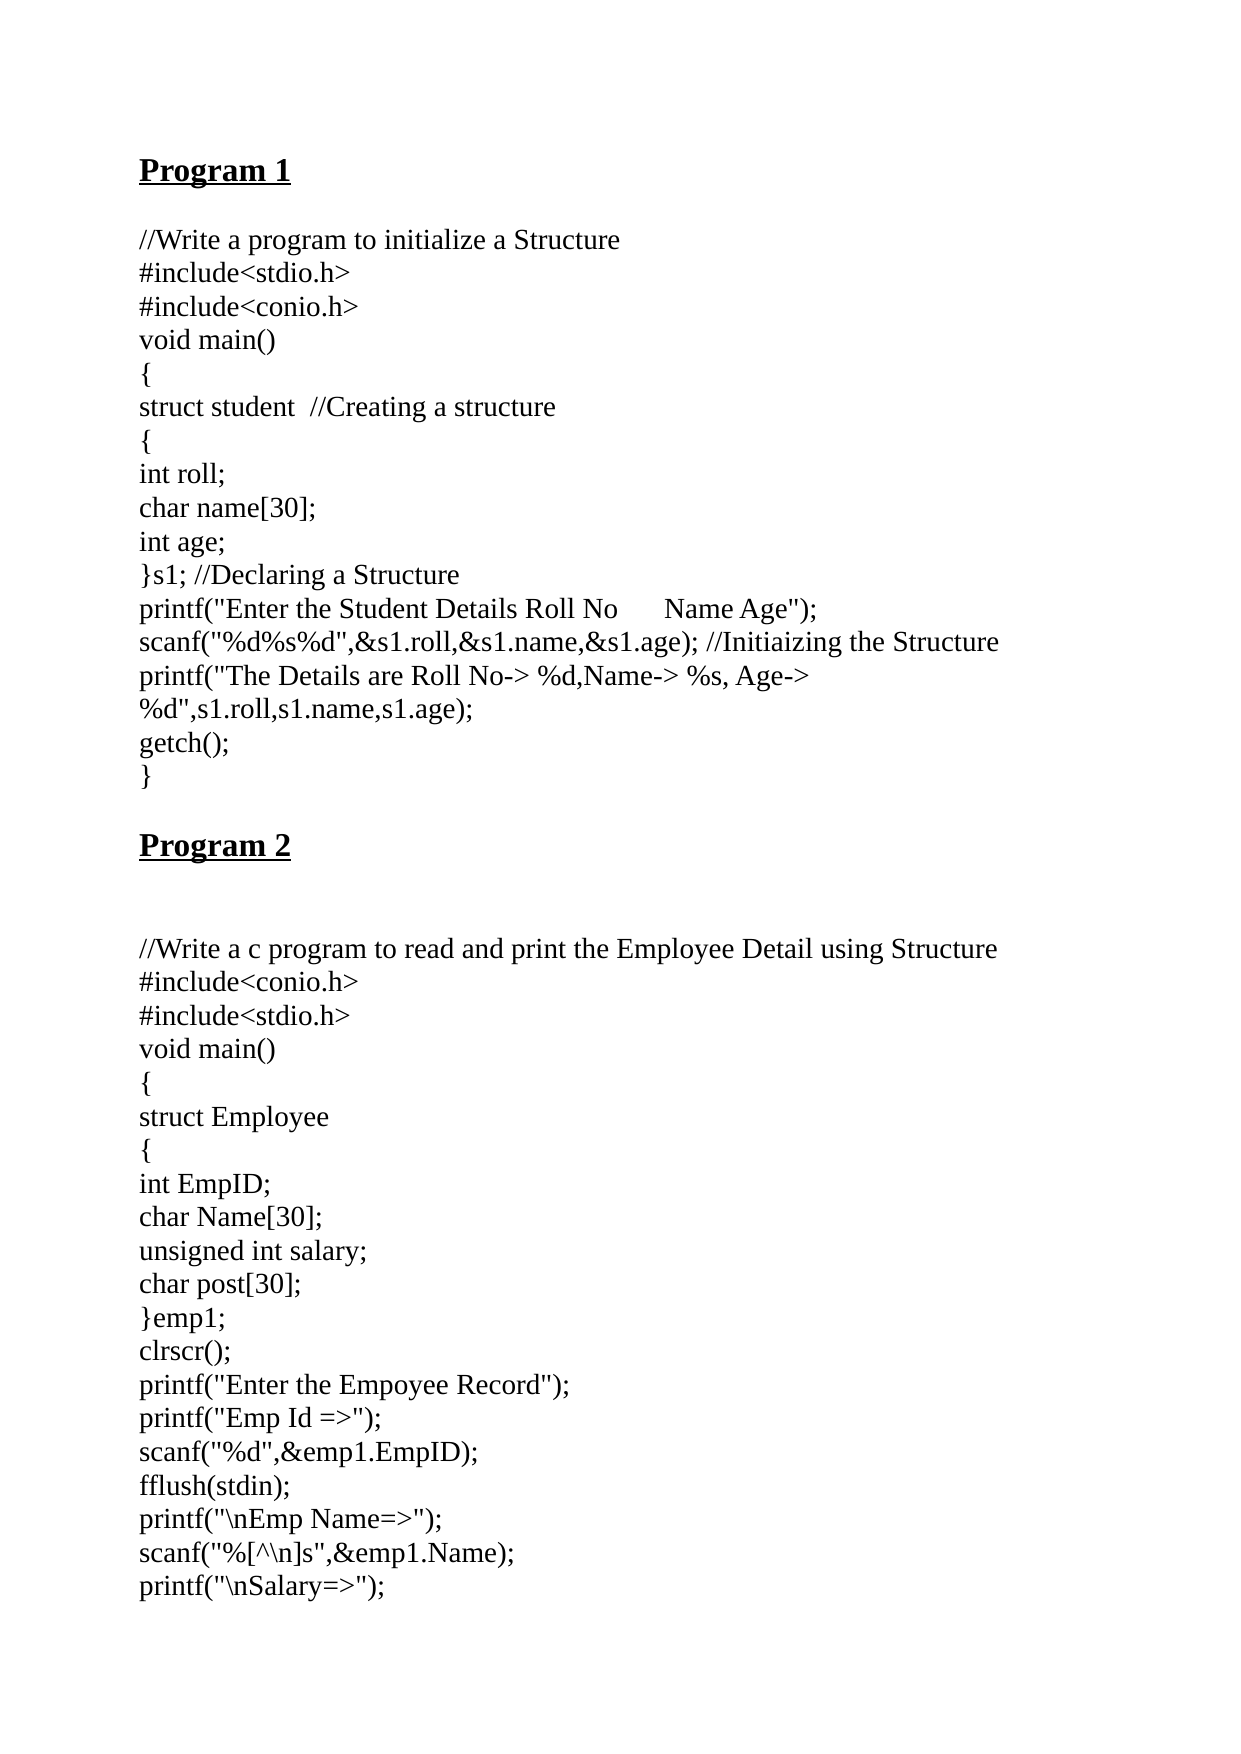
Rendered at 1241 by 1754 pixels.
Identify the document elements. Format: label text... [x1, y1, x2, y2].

text Program 1 [139, 150, 1101, 188]
text printf("The Details are Roll No-> %d,Name-> %s, Age-> %d",s1.roll,s1.name,s1.age); [139, 658, 1101, 725]
text }emp1; [139, 1300, 1101, 1333]
text printf("Enter the Empoyee Record"); [139, 1367, 1101, 1401]
text printf("\nSalary=>"); [139, 1568, 1101, 1602]
text void main() [139, 322, 1101, 356]
text scanf("%[^\n]s",&emp1.Name); [139, 1535, 1101, 1568]
text { [139, 356, 1101, 389]
text } [139, 758, 1101, 792]
text fflush(stdin); [139, 1468, 1101, 1501]
text { [139, 1132, 1101, 1166]
text //Write a c program to read and print the Employee Detail using Structure [139, 931, 1101, 964]
text #include<stdio.h> [139, 998, 1101, 1032]
text char post[30]; [139, 1266, 1101, 1300]
text int EmpID; [139, 1166, 1101, 1199]
text printf("Enter the Student Details Roll No Name Age"); [139, 591, 1101, 624]
text struct student //Creating a structure [139, 389, 1101, 423]
text getch(); [139, 725, 1101, 758]
text int roll; [139, 457, 1101, 490]
text //Write a program to initialize a Structure [139, 222, 1101, 255]
text { [139, 1065, 1101, 1099]
text #include<conio.h> [139, 289, 1101, 322]
text char name[30]; [139, 490, 1101, 524]
text clrscr(); [139, 1333, 1101, 1367]
text scanf("%d",&emp1.EmpID); [139, 1434, 1101, 1468]
text #include<conio.h> [139, 964, 1101, 998]
text unsigned int salary; [139, 1233, 1101, 1266]
text printf("Emp Id =>"); [139, 1401, 1101, 1434]
text scanf("%d%s%d",&s1.roll,&s1.name,&s1.age); //Initiaizing the Structure [139, 624, 1101, 658]
text Program 2 [139, 826, 1101, 864]
text void main() [139, 1032, 1101, 1065]
text char Name[30]; [139, 1199, 1101, 1233]
text }s1; //Declaring a Structure [139, 557, 1101, 591]
text struct Employee [139, 1099, 1101, 1132]
text int age; [139, 524, 1101, 557]
text { [139, 423, 1101, 457]
text #include<stdio.h> [139, 255, 1101, 289]
text printf("\nEmp Name=>"); [139, 1501, 1101, 1535]
